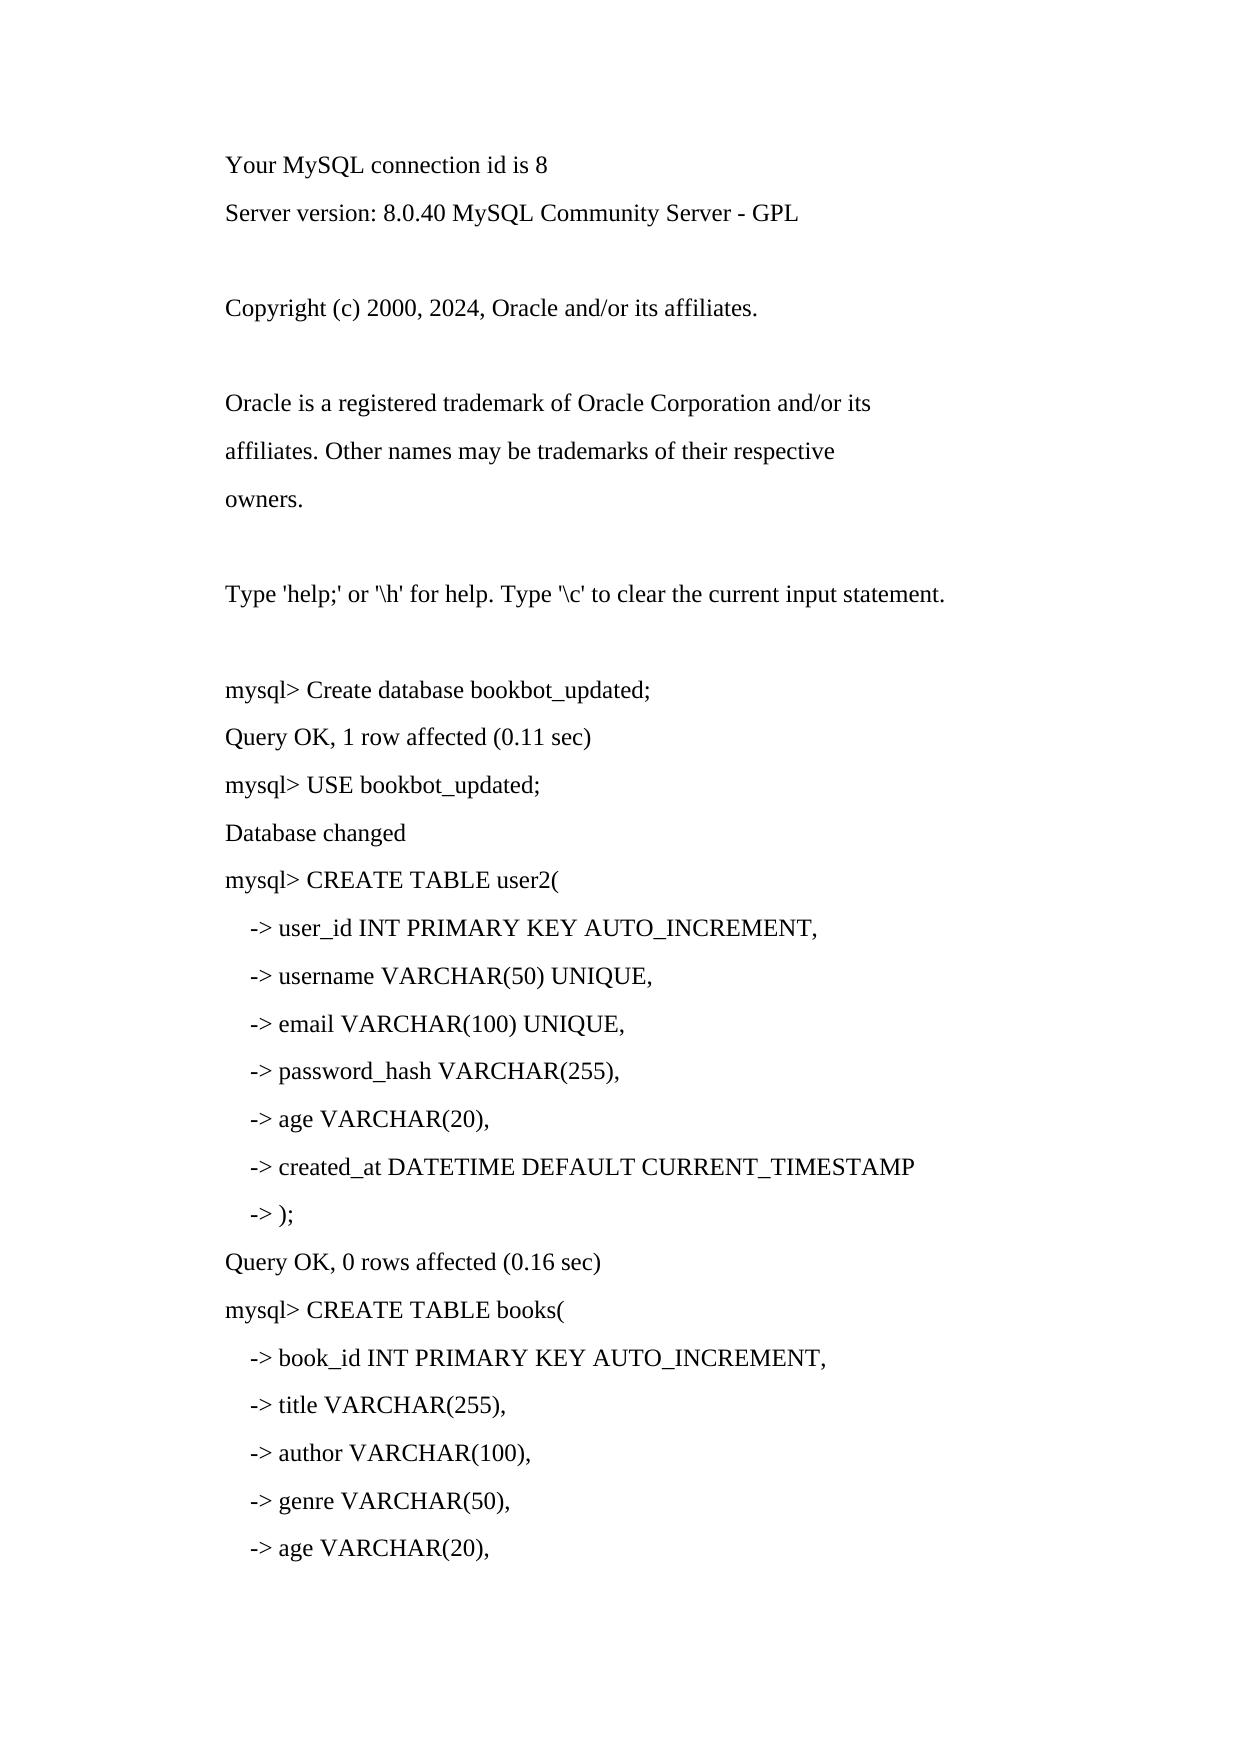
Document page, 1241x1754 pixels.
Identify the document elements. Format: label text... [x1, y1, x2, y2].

text -> created_at DATETIME DEFAULT CURRENT_TIMESTAMP [225, 1152, 1090, 1181]
text -> username VARCHAR(50) UNIQUE, [225, 961, 1090, 990]
text -> author VARCHAR(100), [225, 1438, 1090, 1467]
text Query OK, 1 row affected (0.11 sec) [225, 722, 1090, 751]
text -> email VARCHAR(100) UNIQUE, [225, 1009, 1090, 1037]
text -> book_id INT PRIMARY KEY AUTO_INCREMENT, [225, 1343, 1090, 1371]
text Database changed [225, 818, 1090, 847]
text Copyright (c) 2000, 2024, Oracle and/or its affiliates. [225, 293, 1090, 322]
text mysql> Create database bookbot_updated; [225, 675, 1090, 703]
text Your MySQL connection id is 8 [225, 150, 1090, 179]
text affiliates. Other names may be trademarks of their respective [225, 436, 1090, 465]
text -> age VARCHAR(20), [225, 1104, 1090, 1133]
text -> ); [225, 1199, 1090, 1228]
text owners. [225, 484, 1090, 513]
text Oracle is a registered trademark of Oracle Corporation and/or its [225, 388, 1090, 417]
text mysql> CREATE TABLE user2( [225, 866, 1090, 894]
text mysql> USE bookbot_updated; [225, 770, 1090, 799]
text -> title VARCHAR(255), [225, 1390, 1090, 1419]
text -> user_id INT PRIMARY KEY AUTO_INCREMENT, [225, 913, 1090, 942]
text -> password_hash VARCHAR(255), [225, 1056, 1090, 1085]
text -> genre VARCHAR(50), [225, 1486, 1090, 1514]
text Type 'help;' or '\h' for help. Type '\c' to clear the current input statement. [225, 579, 1090, 608]
text -> age VARCHAR(20), [225, 1533, 1090, 1562]
text Server version: 8.0.40 MySQL Community Server - GPL [225, 198, 1090, 226]
text mysql> CREATE TABLE books( [225, 1295, 1090, 1324]
text Query OK, 0 rows affected (0.16 sec) [225, 1247, 1090, 1276]
